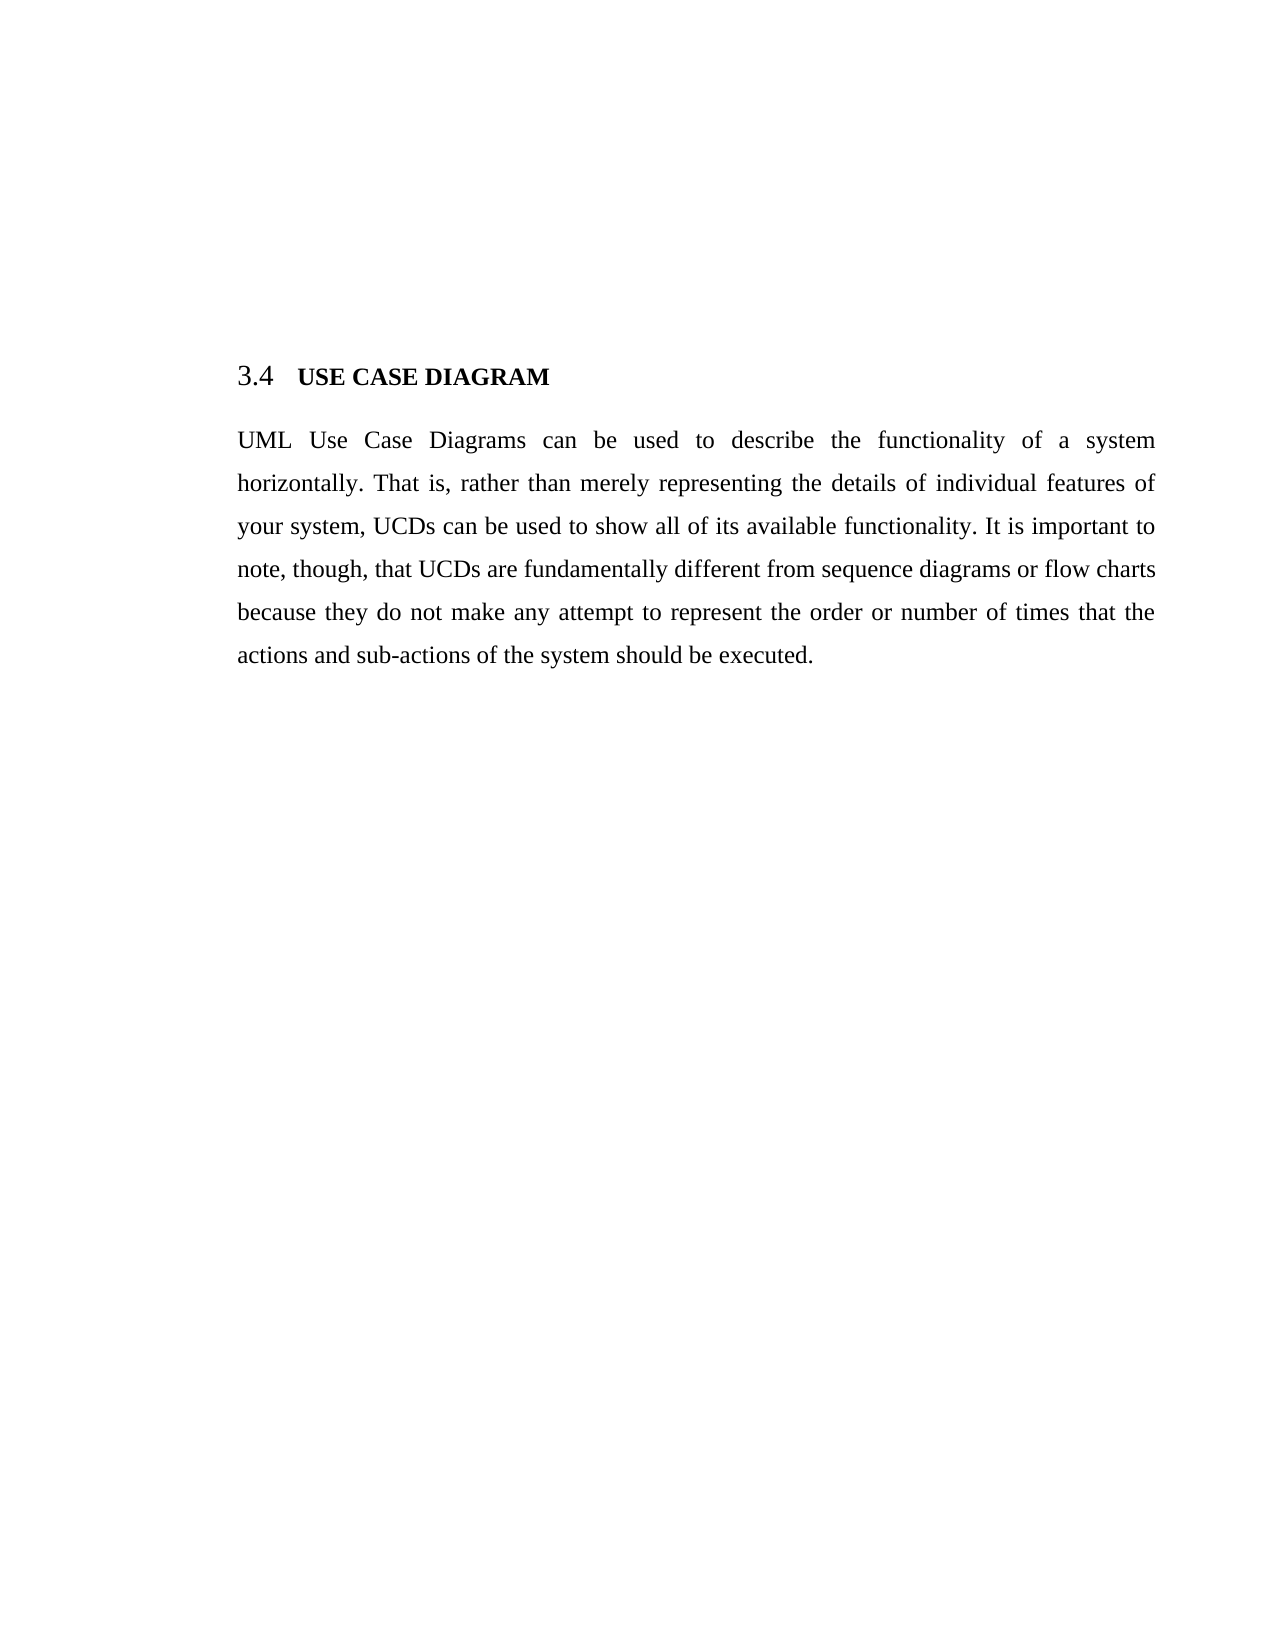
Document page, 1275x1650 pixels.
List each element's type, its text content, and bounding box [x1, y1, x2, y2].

text UML Use Case Diagrams can be used to describe the functionality of a system horizontally. That is, rather than merely representing the details of individual features of your system, UCDs can be used to show all of its available functionality. It is important to note, though, that UCDs are fundamentally different from sequence diagrams or flow charts because they do not make any attempt to represent the order or number of times that the actions and sub-actions of the system should be executed. [237, 425, 1156, 669]
subtitle USE CASE DIAGRAM [237, 358, 1156, 391]
